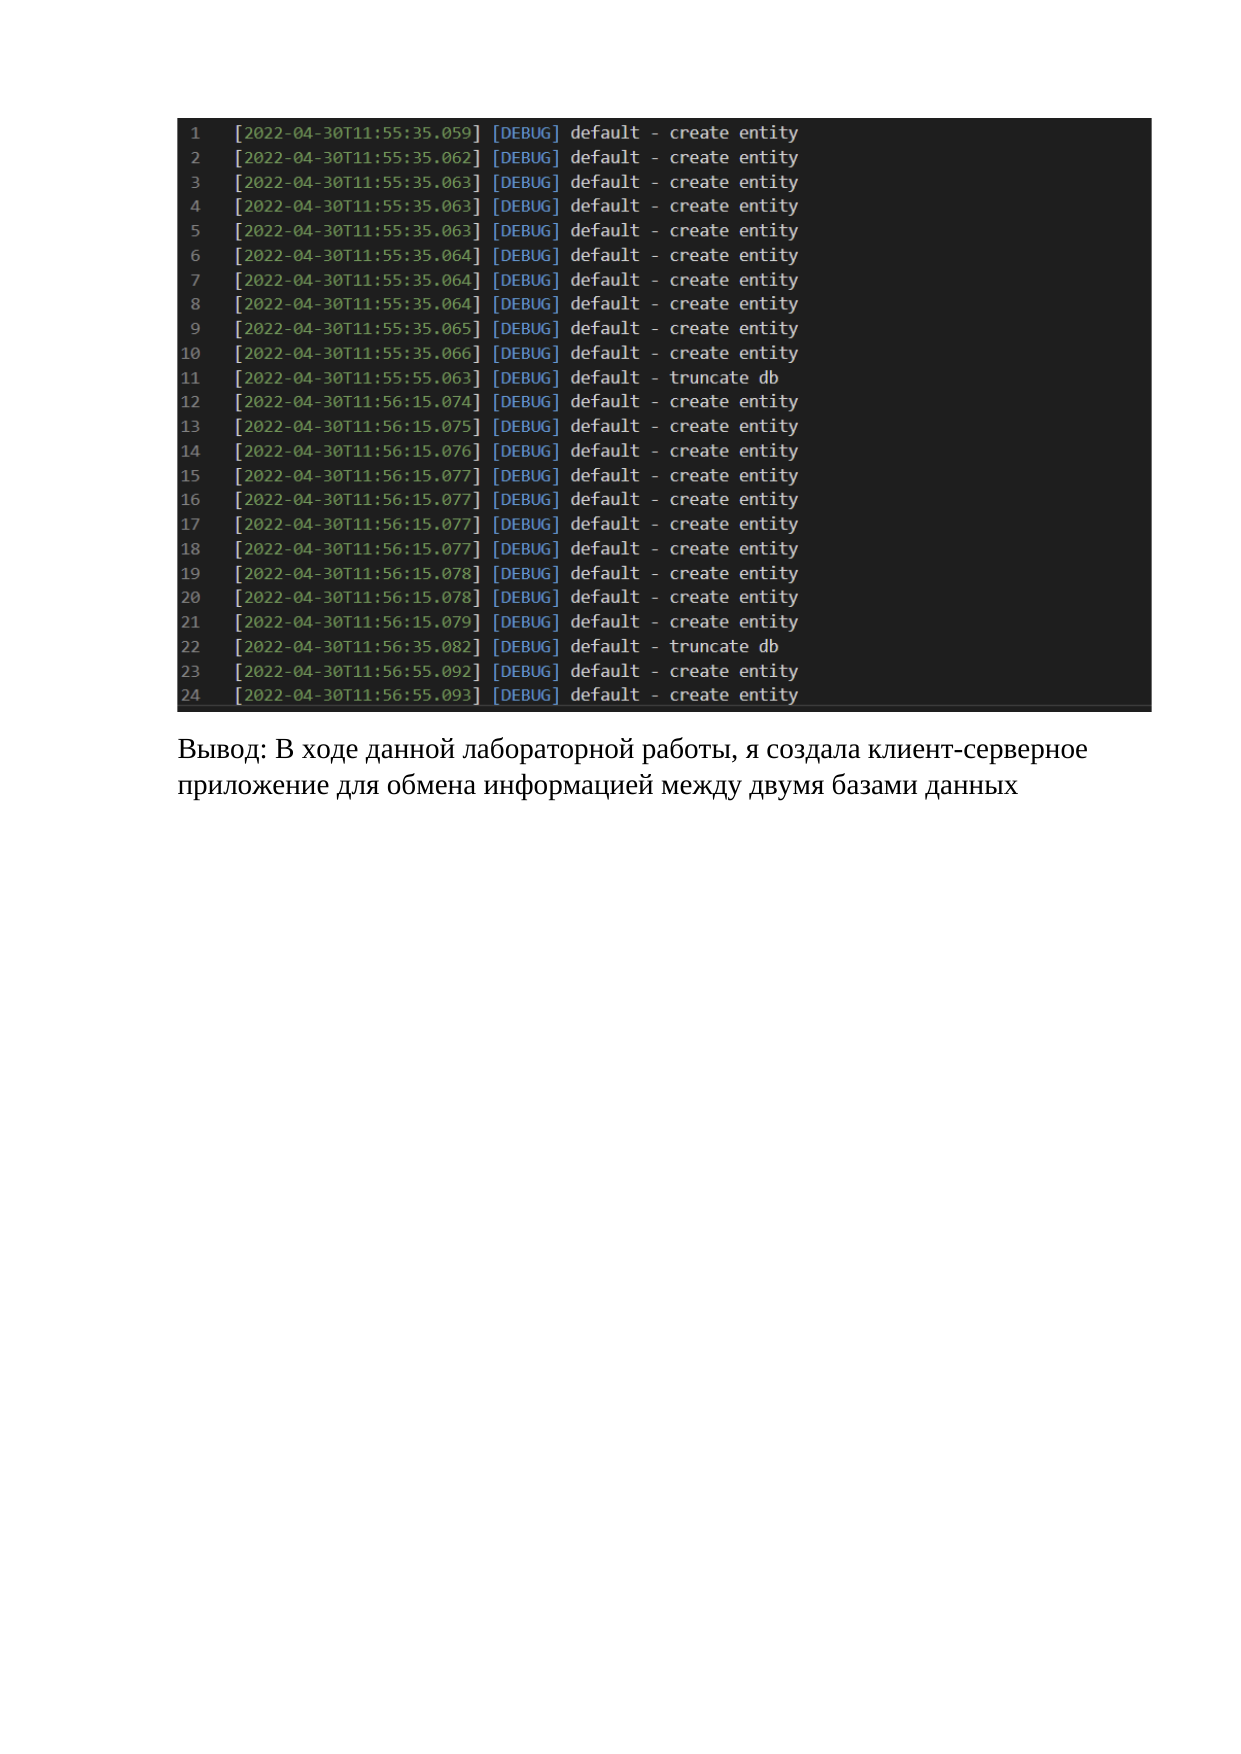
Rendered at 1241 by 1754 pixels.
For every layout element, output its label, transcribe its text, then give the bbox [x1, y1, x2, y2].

text Вывод: В ходе данной лабораторной работы, я создала клиент-серверное приложение для обмена информацией между двумя базами данных [177, 731, 1152, 800]
picture [177, 118, 1152, 712]
